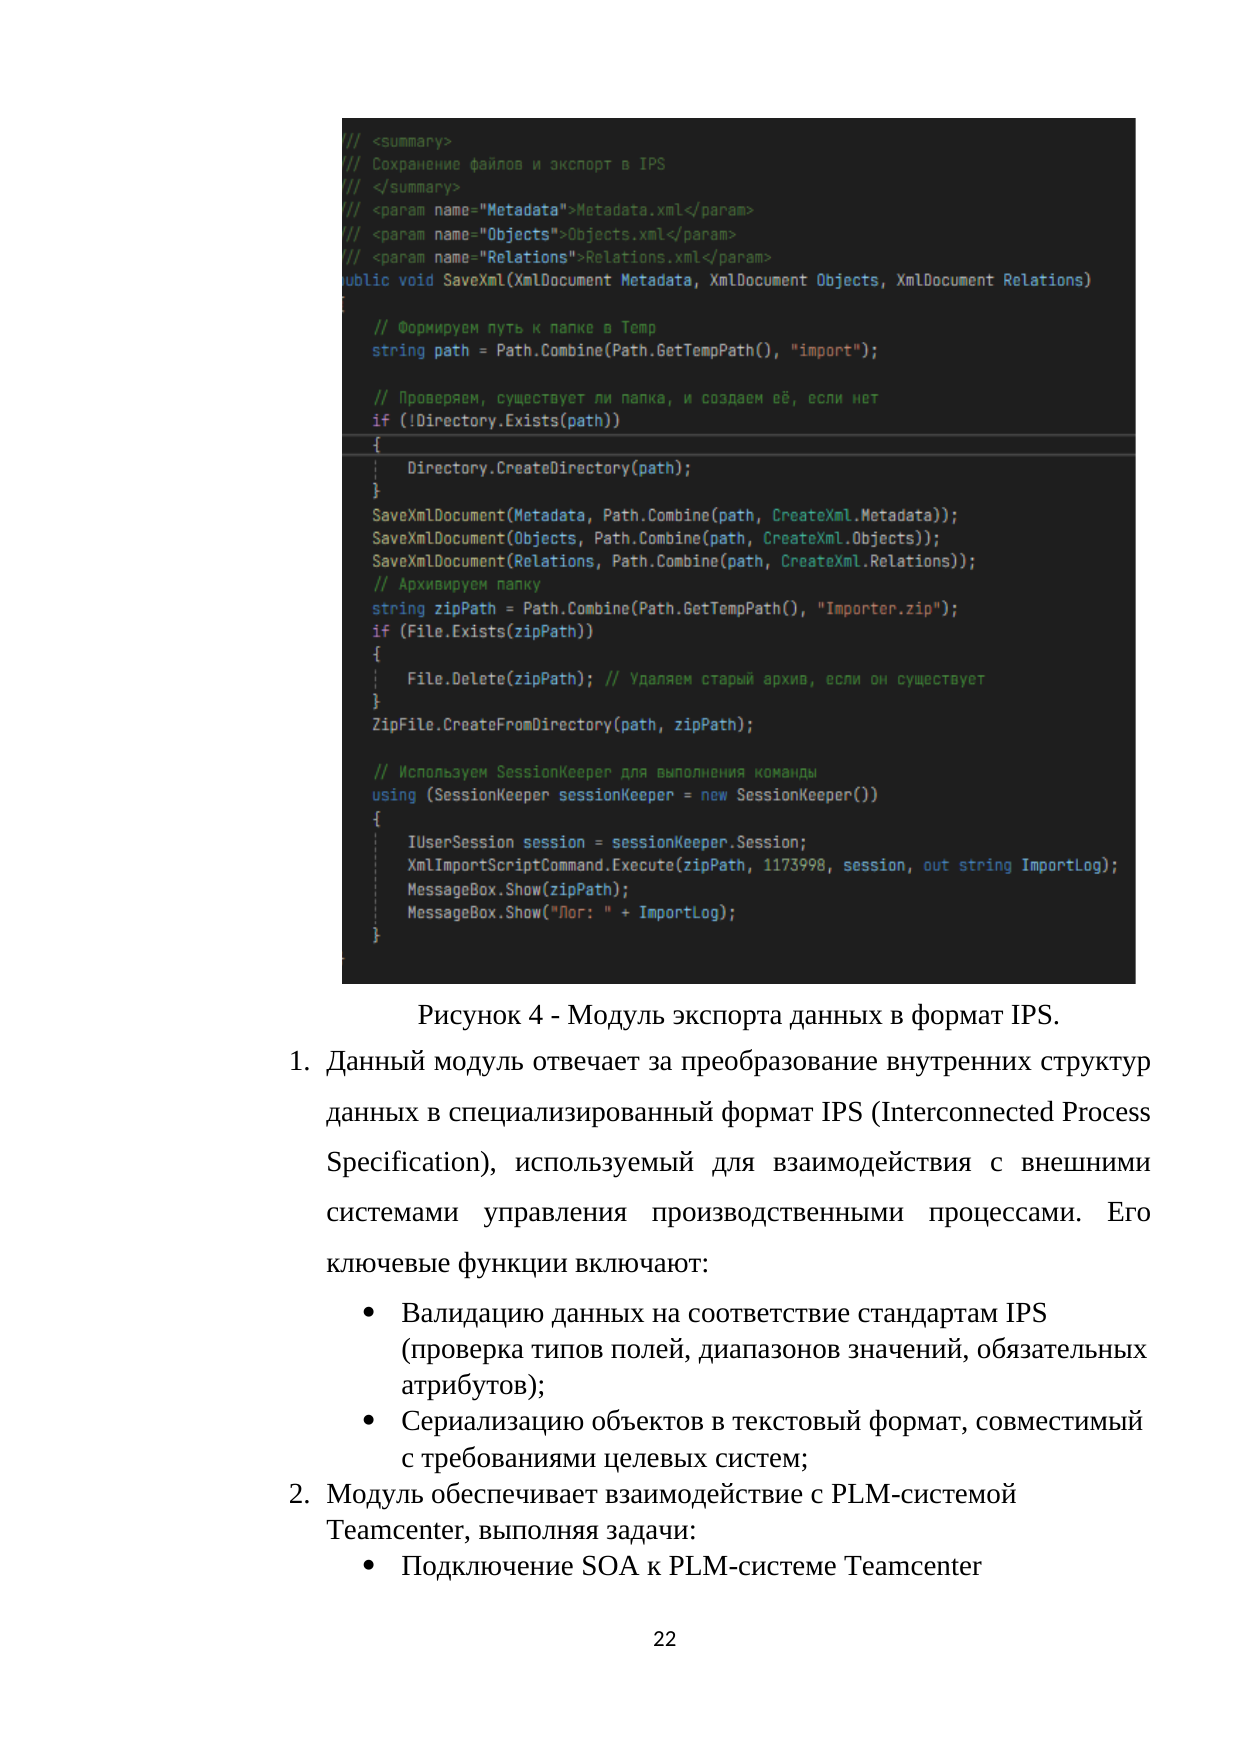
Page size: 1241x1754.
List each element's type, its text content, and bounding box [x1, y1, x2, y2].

list Сериализацию объектов в текстовый формат, совместимый с требованиями целевых систем; [363, 1403, 1152, 1473]
table_cell Рисунок 4 - Модуль экспорта данных в формат IPS. [326, 997, 1152, 1043]
list Модуль обеспечивает взаимодействие с PLM-системой Teamcenter, выполняя задачи: [288, 1476, 1152, 1546]
list Подключение SOA к PLM-системе Teamcenter [363, 1548, 1152, 1582]
table_header [326, 118, 1152, 997]
list Данный модуль отвечает за преобразование внутренних структур данных в специализированный формат IPS (Interconnected Process Specification), используемый для взаимодействия с внешними системами управления производственными процессами. Его ключевые функции включают: [288, 1043, 1152, 1278]
picture [342, 118, 1136, 984]
list Валидацию данных на соответствие стандартам IPS (проверка типов полей, диапазонов значений, обязательных атрибутов); [363, 1295, 1152, 1401]
